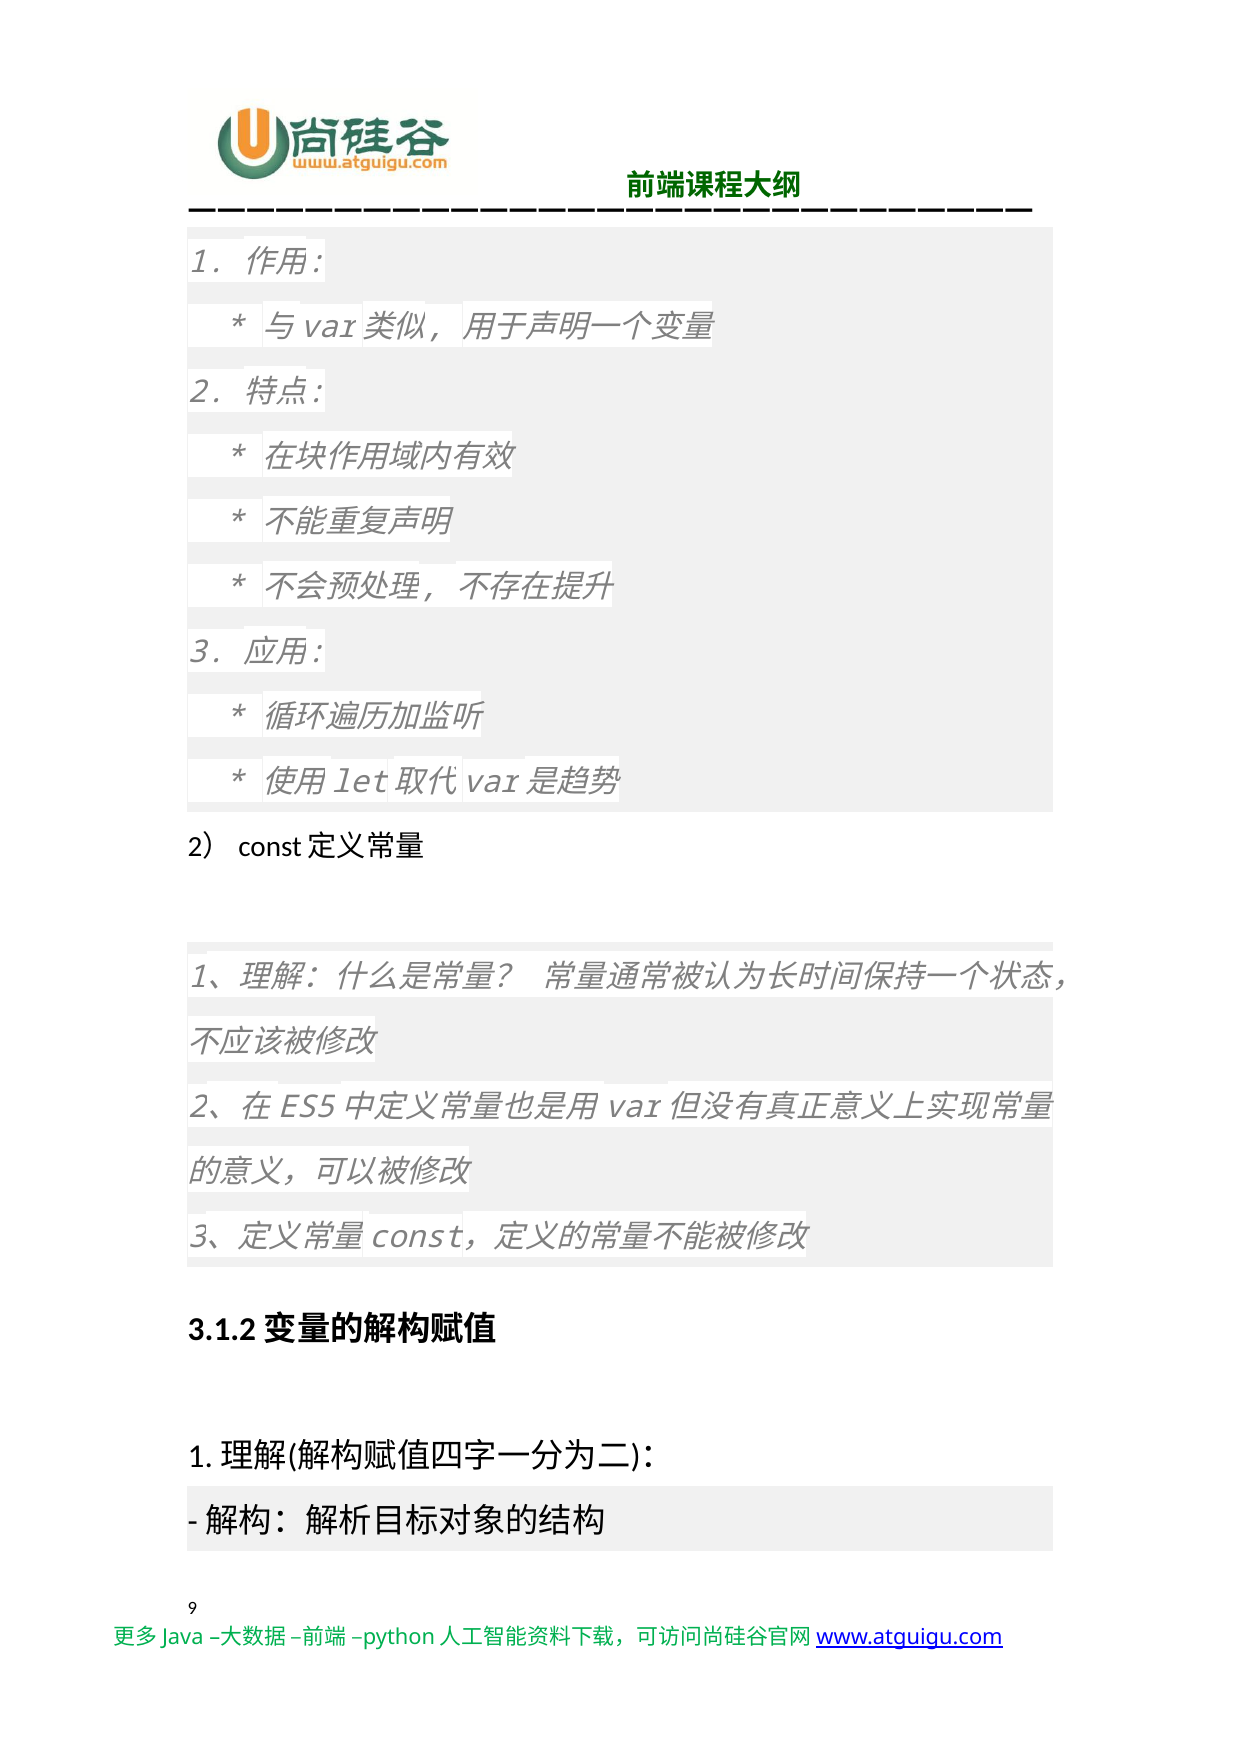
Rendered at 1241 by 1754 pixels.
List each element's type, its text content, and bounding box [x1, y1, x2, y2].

text - 解构：解析目标对象的结构 [187, 1486, 1053, 1551]
text 1. 理解(解构赋值四字一分为二)： [187, 1421, 1053, 1486]
subtitle 3.1.2 变量的解构赋值 [187, 1294, 1053, 1359]
text 3、定义常量const，定义的常量不能被修改 [187, 1202, 1053, 1267]
list 2） const定义常量 [187, 812, 1053, 877]
list 1、理解：什么是常量？ 常量通常被认为长时间保持一个状态，不应该被修改 [187, 942, 1053, 1072]
picture [187, 88, 479, 195]
text 2、在ES5中定义常量也是用var但没有真正意义上实现常量的意义，可以被修改 [187, 1072, 1053, 1202]
text 1. 作用: * 与var类似, 用于声明一个变量 2. 特点: * 在块作用域内有效 * 不能重复声明 * 不会预处理, 不存在提升 3. 应用: * 循环遍历加监听 * 使用let取代var是趋势 [187, 227, 1053, 812]
